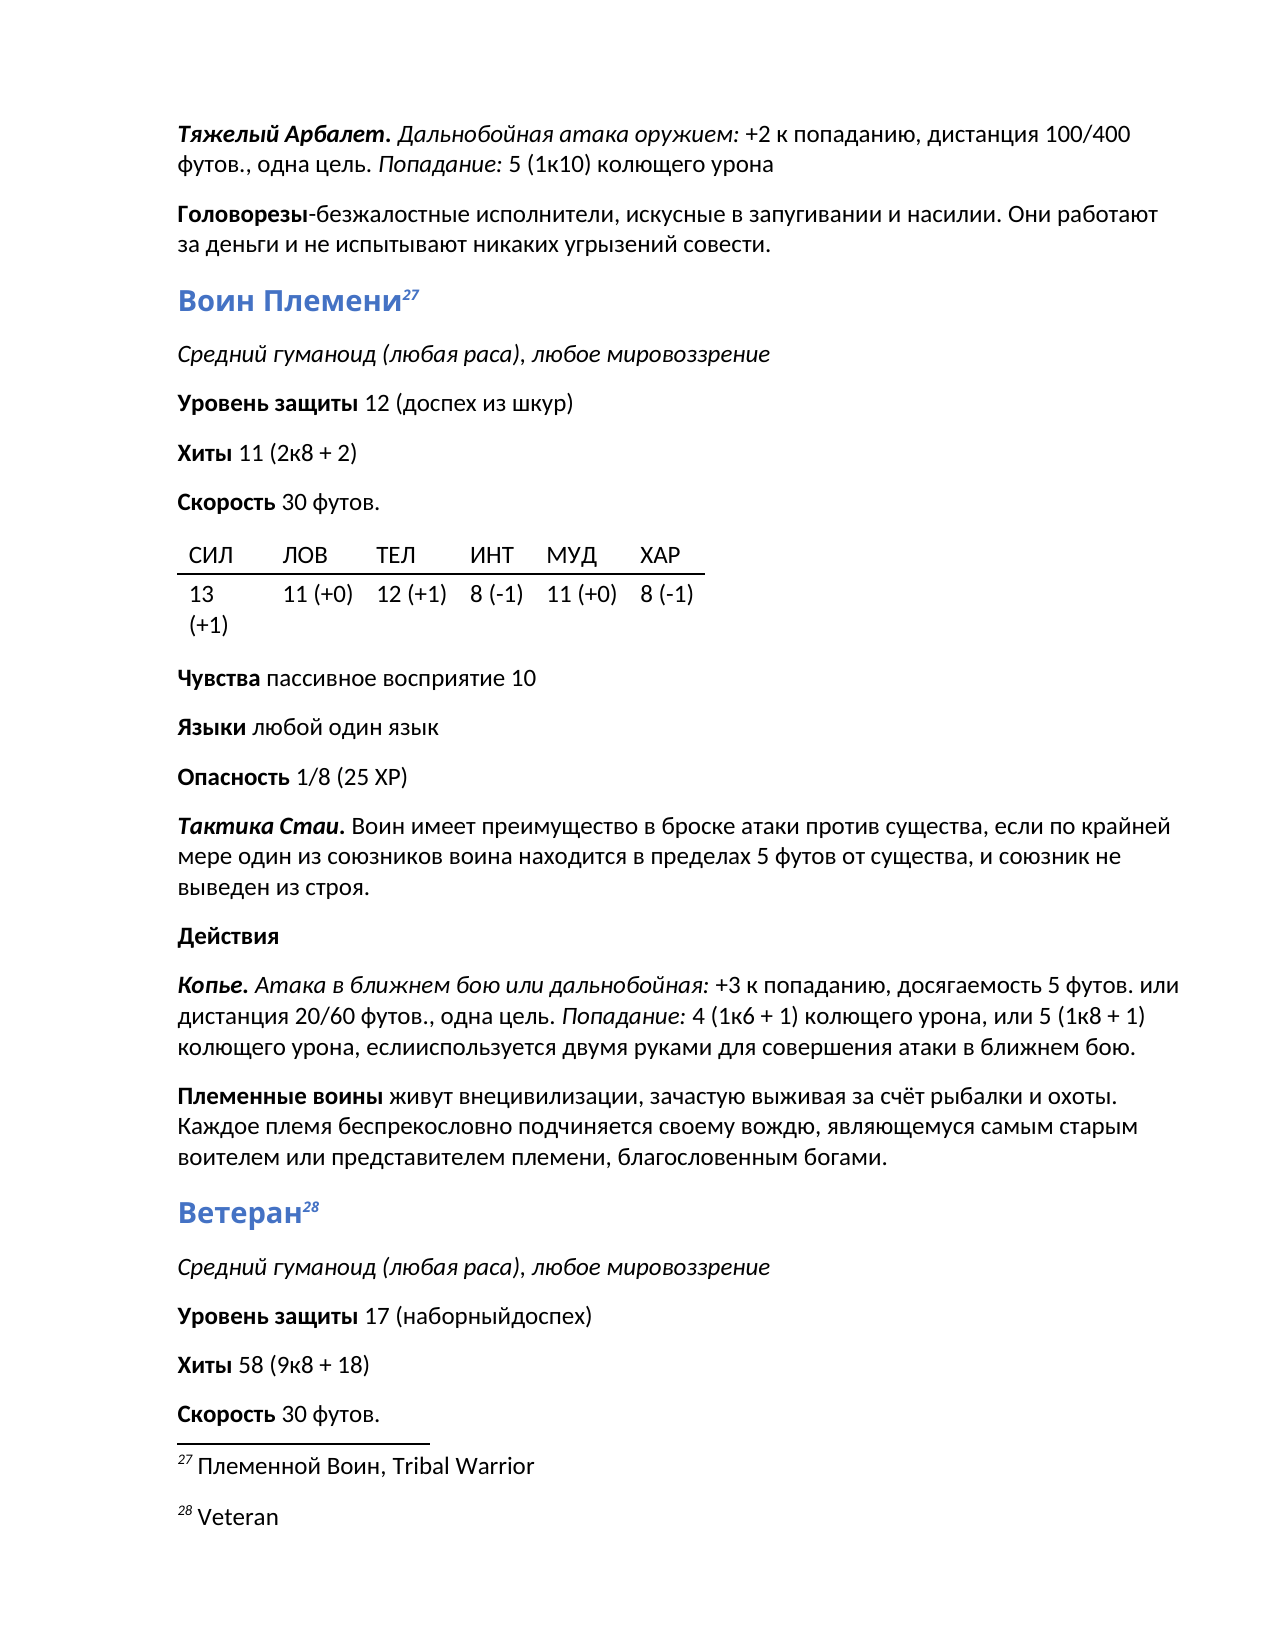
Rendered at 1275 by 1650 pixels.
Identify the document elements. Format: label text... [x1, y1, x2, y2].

text Тактика Стаи. Воин имеет преимущество в броске атаки против существа, если по крайней мере один из союзников воина находится в пределах 5 футов от существа, и союзник не выведен из строя. [177, 810, 1186, 902]
text Действия [177, 920, 1186, 951]
table_cell 11 (+0) [535, 575, 629, 643]
table_header ЛОВ [271, 535, 365, 573]
text Хиты 11 (2к8 + 2) [177, 437, 1186, 467]
table_cell 13 (+1) [177, 575, 271, 643]
text Чувства пассивное восприятие 10 [177, 662, 1186, 693]
table_cell 8 (-1) [629, 575, 705, 643]
text Племенные воины живут внецивилизации, зачастую выживая за счёт рыбалки и охоты. Каждое племя беспрекословно подчиняется своему вождю, являющемуся самым старым воителем или представителем племени, благословенным богами. [177, 1080, 1186, 1171]
text Тяжелый Арбалет. Дальнобойная атака оружием: +2 к попаданию, дистанция 100/400 футов., одна цель. Попадание: 5 (1к10) колющего урона [177, 118, 1186, 179]
table_header ТЕЛ [365, 535, 459, 573]
table_header МУД [535, 535, 629, 573]
text Средний гуманоид (любая раса), любое мировоззрение [177, 338, 1186, 369]
table_cell 12 (+1) [365, 575, 459, 643]
table_header ХАР [629, 535, 705, 573]
text Языки любой один язык [177, 711, 1186, 742]
table_cell 8 (-1) [459, 575, 535, 643]
text Уровень защиты 17 (наборныйдоспех) [177, 1300, 1186, 1331]
text Головорезы-безжалостные исполнители, искусные в запугивании и насилии. Они работают за деньги и не испытывают никаких угрызений совести. [177, 198, 1186, 259]
table_header ИНТ [459, 535, 535, 573]
text Уровень защиты 12 (доспех из шкур) [177, 387, 1186, 418]
subtitle Ветеран [177, 1192, 1186, 1232]
text Копье. Атака в ближнем бою или дальнобойная: +3 к попаданию, досягаемость 5 футов. или дистанция 20/60 футов., одна цель. Попадание: 4 (1к6 + 1) колющего урона, или 5 (1к8 + 1) колющего урона, еслииспользуется двумя руками для совершения атаки в ближнем бою. [177, 969, 1186, 1061]
subtitle Воин Племени [177, 280, 1186, 319]
table_header СИЛ [177, 535, 271, 573]
text Скорость 30 футов. [177, 1398, 1186, 1429]
table_cell 11 (+0) [271, 575, 365, 643]
text Опасность 1/8 (25 XP) [177, 761, 1186, 791]
text Хиты 58 (9к8 + 18) [177, 1349, 1186, 1380]
text Скорость 30 футов. [177, 486, 1186, 517]
text Средний гуманоид (любая раса), любое мировоззрение [177, 1251, 1186, 1281]
